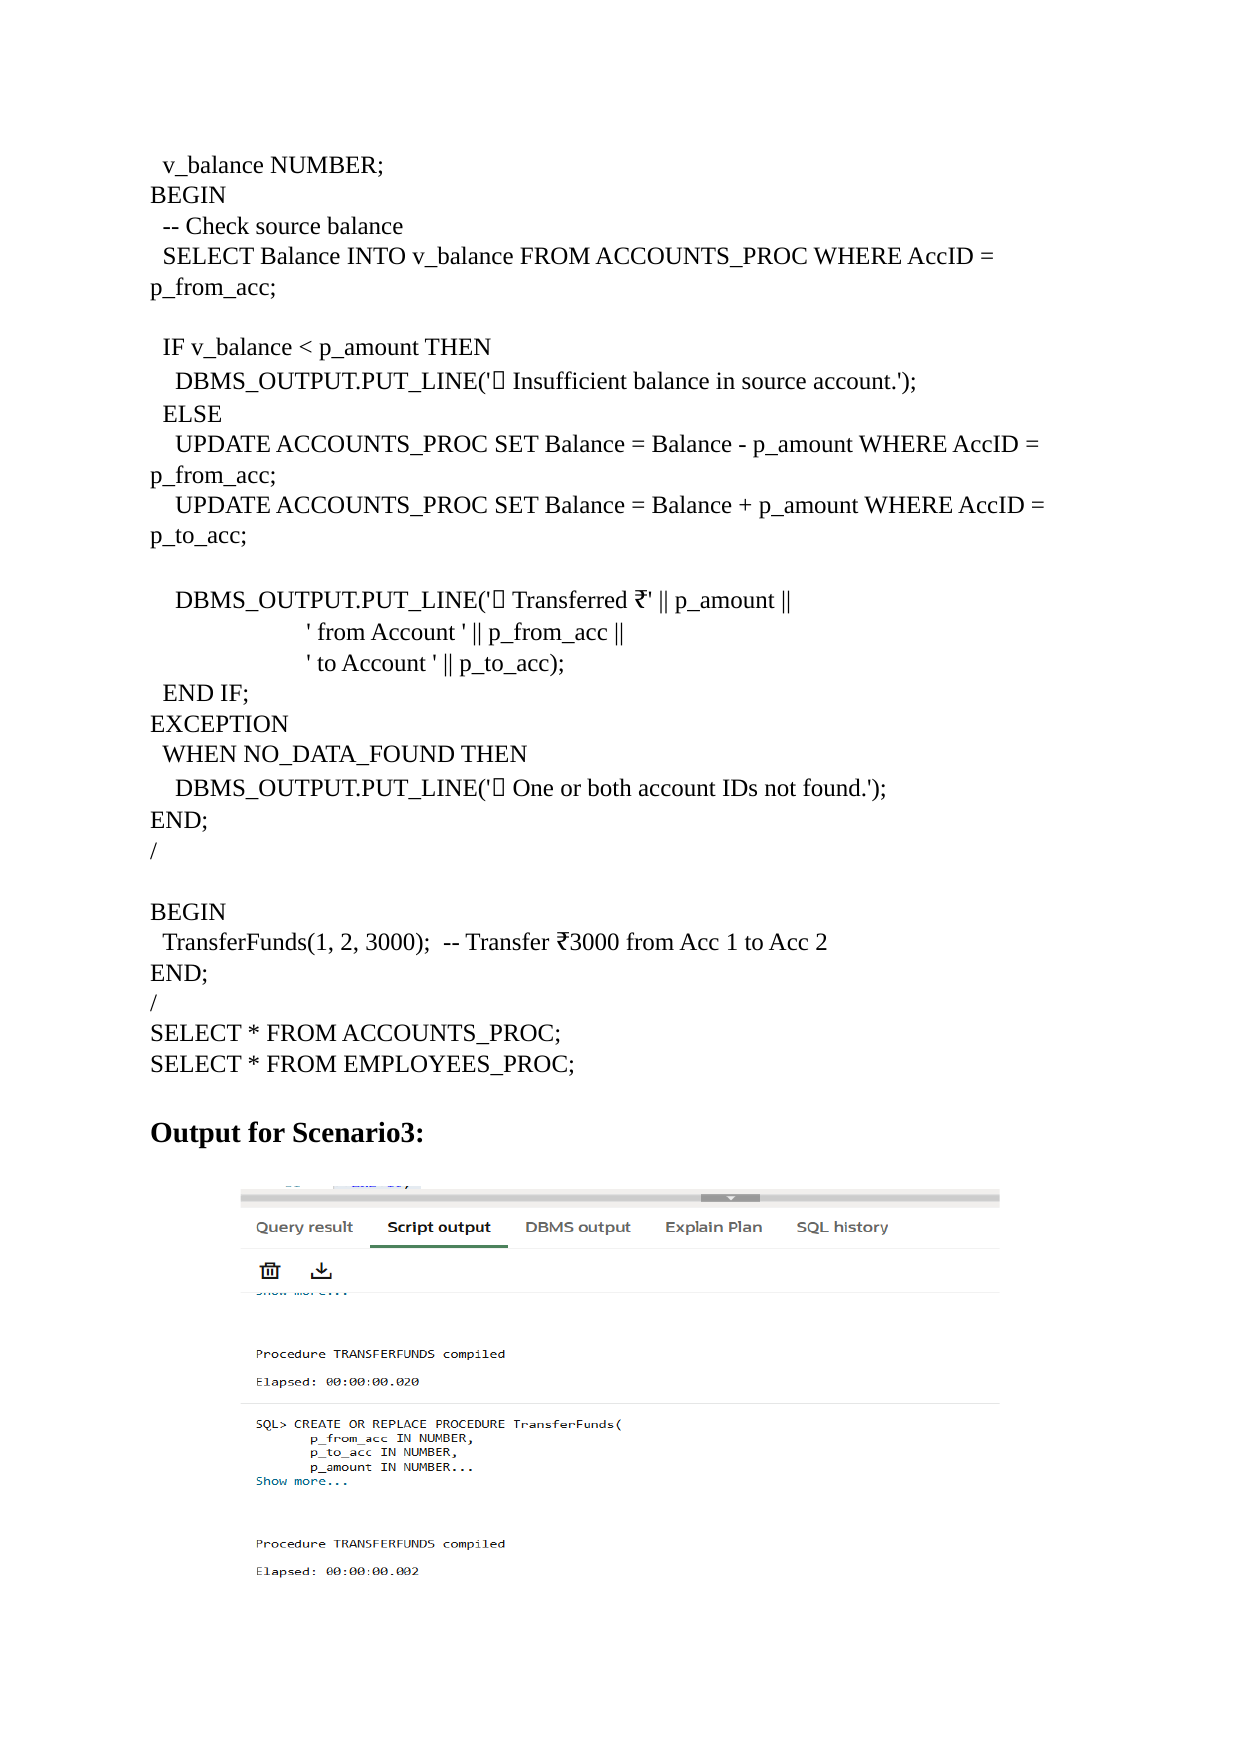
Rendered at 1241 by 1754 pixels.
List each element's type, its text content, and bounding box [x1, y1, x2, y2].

text DBMS_OUTPUT.PUT_LINE('❌ One or both account IDs not found.'); [150, 769, 1090, 804]
text ELSE [150, 399, 1090, 428]
text END; [150, 958, 1090, 986]
text SELECT Balance INTO v_balance FROM ACCOUNTS_PROC WHERE AccID = p_from_acc; [150, 241, 1090, 300]
text SELECT * FROM EMPLOYEES_PROC; [150, 1049, 1090, 1078]
text v_balance NUMBER; [150, 150, 1090, 179]
text SELECT * FROM ACCOUNTS_PROC; [150, 1018, 1090, 1047]
text BEGIN [150, 180, 1090, 209]
picture [240, 1186, 1000, 1584]
text END; [150, 806, 1090, 834]
text -- Check source balance [150, 211, 1090, 239]
text / [150, 988, 1090, 1017]
text UPDATE ACCOUNTS_PROC SET Balance = Balance - p_amount WHERE AccID = p_from_acc; [150, 429, 1090, 488]
text DBMS_OUTPUT.PUT_LINE('✅ Transferred ₹' || p_amount || [150, 581, 1090, 616]
text BEGIN [150, 897, 1090, 926]
text ' from Account ' || p_from_acc || [150, 617, 1090, 646]
text / [150, 836, 1090, 865]
text Output for Scenario3: [150, 1115, 1090, 1148]
text ' to Account ' || p_to_acc); [150, 648, 1090, 677]
text TransferFunds(1, 2, 3000); -- Transfer ₹3000 from Acc 1 to Acc 2 [150, 927, 1090, 956]
text IF v_balance < p_amount THEN [150, 332, 1090, 361]
text WHEN NO_DATA_FOUND THEN [150, 739, 1090, 768]
text UPDATE ACCOUNTS_PROC SET Balance = Balance + p_amount WHERE AccID = p_to_acc; [150, 490, 1090, 549]
text END IF; [150, 678, 1090, 707]
text DBMS_OUTPUT.PUT_LINE('❌ Insufficient balance in source account.'); [150, 363, 1090, 397]
text EXCEPTION [150, 709, 1090, 737]
